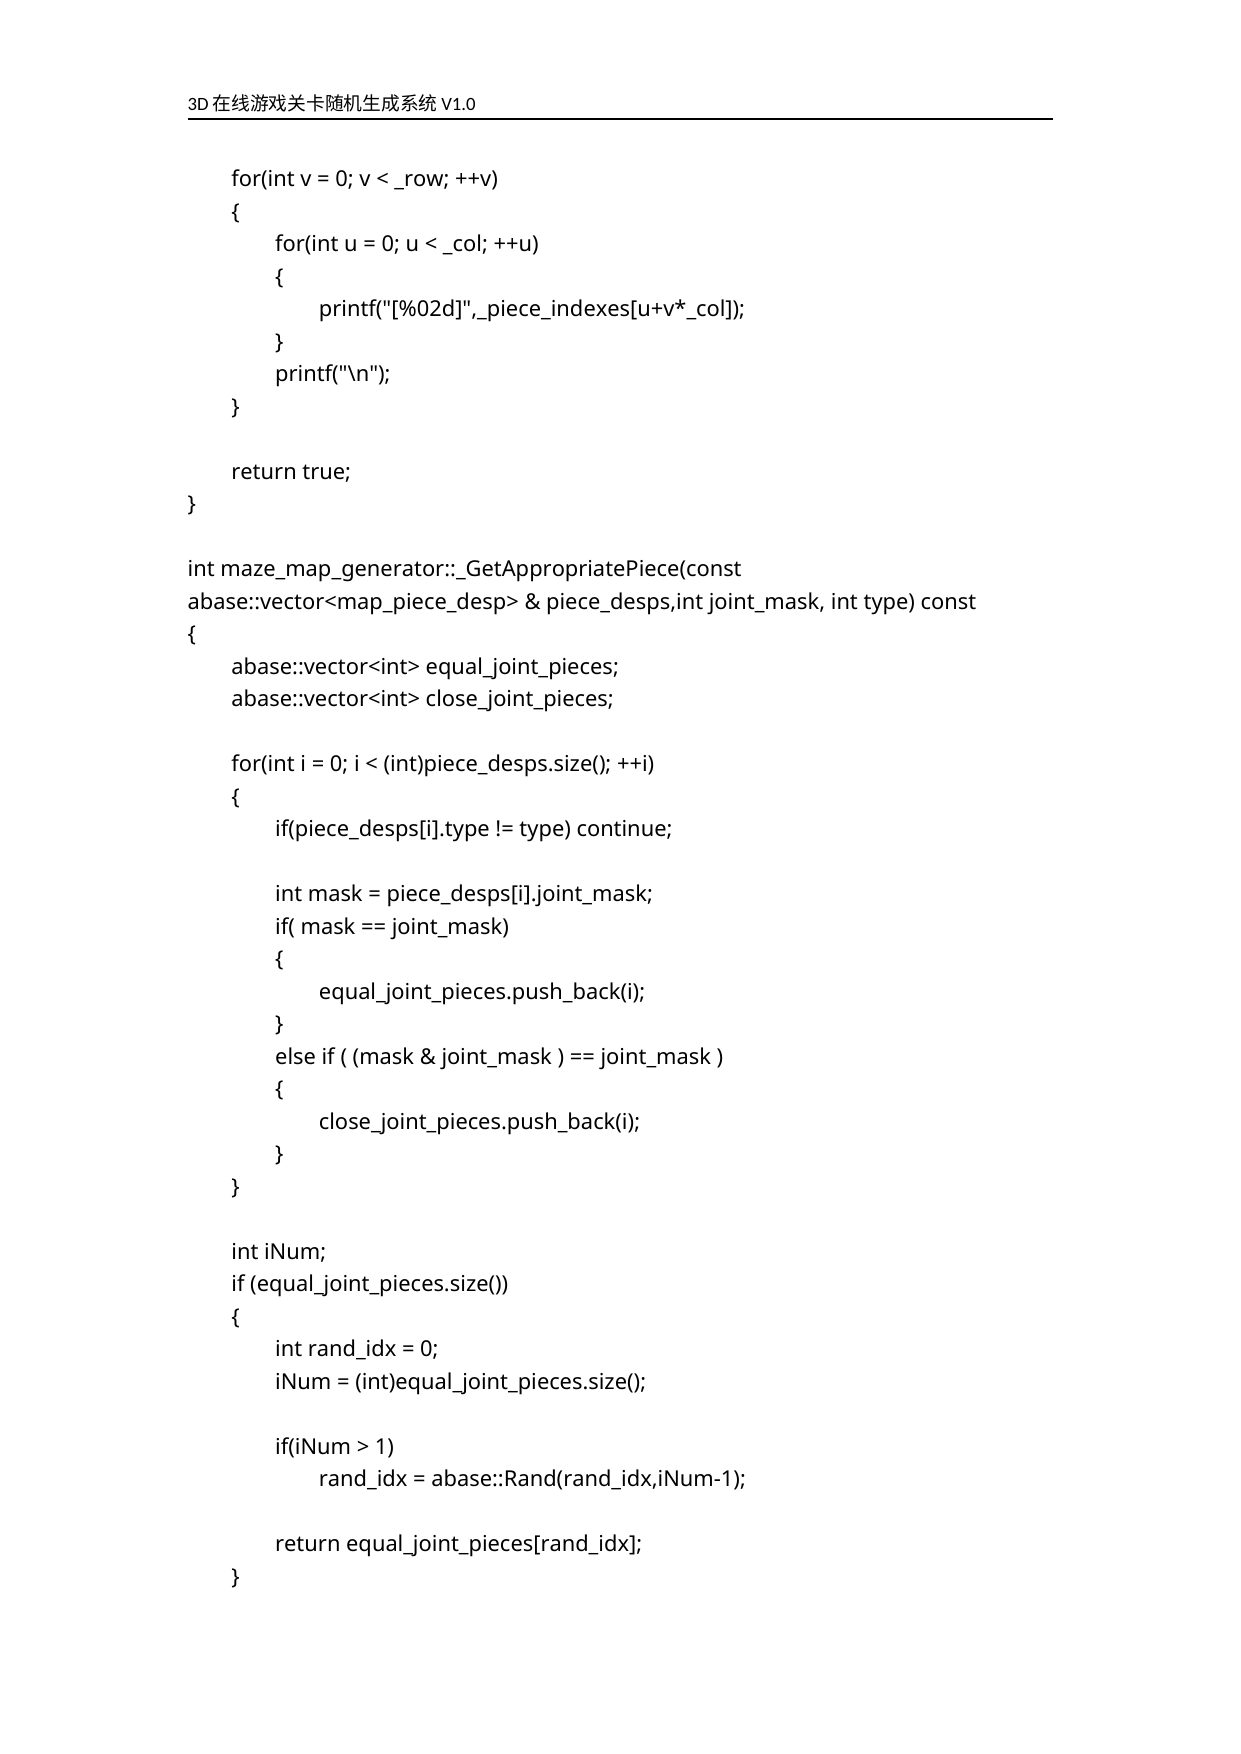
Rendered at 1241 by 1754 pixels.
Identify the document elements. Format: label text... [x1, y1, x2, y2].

text close_joint_pieces.push_back(i); [187, 1104, 1053, 1137]
text equal_joint_pieces.push_back(i); [187, 974, 1053, 1007]
text return true; [187, 454, 1053, 487]
text abase::vector<int> equal_joint_pieces; [187, 649, 1053, 682]
text { [187, 1299, 1053, 1332]
text iNum = (int)equal_joint_pieces.size(); [187, 1364, 1053, 1397]
text } [187, 1137, 1053, 1169]
text int mask = piece_desps[i].joint_mask; [187, 877, 1053, 909]
text printf("[%02d]",_piece_indexes[u+v*_col]); [187, 292, 1053, 324]
text for(int i = 0; i < (int)piece_desps.size(); ++i) [187, 747, 1053, 779]
text abase::vector<int> close_joint_pieces; [187, 682, 1053, 714]
text if(piece_desps[i].type != type) continue; [187, 812, 1053, 844]
text { [187, 259, 1053, 292]
text } [187, 1169, 1053, 1202]
text { [187, 194, 1053, 227]
text int maze_map_generator::_GetAppropriatePiece(const abase::vector<map_piece_desp> & piece_desps,int joint_mask, int type) const [187, 552, 1053, 617]
text if( mask == joint_mask) [187, 909, 1053, 942]
text int iNum; [187, 1234, 1053, 1267]
text } [187, 1559, 1053, 1592]
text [187, 1462, 1053, 1494]
text int rand_idx = 0; [187, 1332, 1053, 1364]
text { [187, 942, 1053, 974]
text if (equal_joint_pieces.size()) [187, 1267, 1053, 1299]
text { [187, 779, 1053, 812]
text for(int u = 0; u < _col; ++u) [187, 227, 1053, 259]
text { [187, 1072, 1053, 1104]
text } [187, 389, 1053, 422]
text else if ( (mask & joint_mask ) == joint_mask ) [187, 1039, 1053, 1072]
text } [187, 1007, 1053, 1039]
text if(iNum > 1) [187, 1429, 1053, 1462]
text { [187, 617, 1053, 649]
text for(int v = 0; v < _row; ++v) [187, 162, 1053, 194]
text } [187, 487, 1053, 519]
text return equal_joint_pieces[rand_idx]; [187, 1527, 1053, 1559]
text } [187, 324, 1053, 357]
text printf("\n"); [187, 357, 1053, 389]
